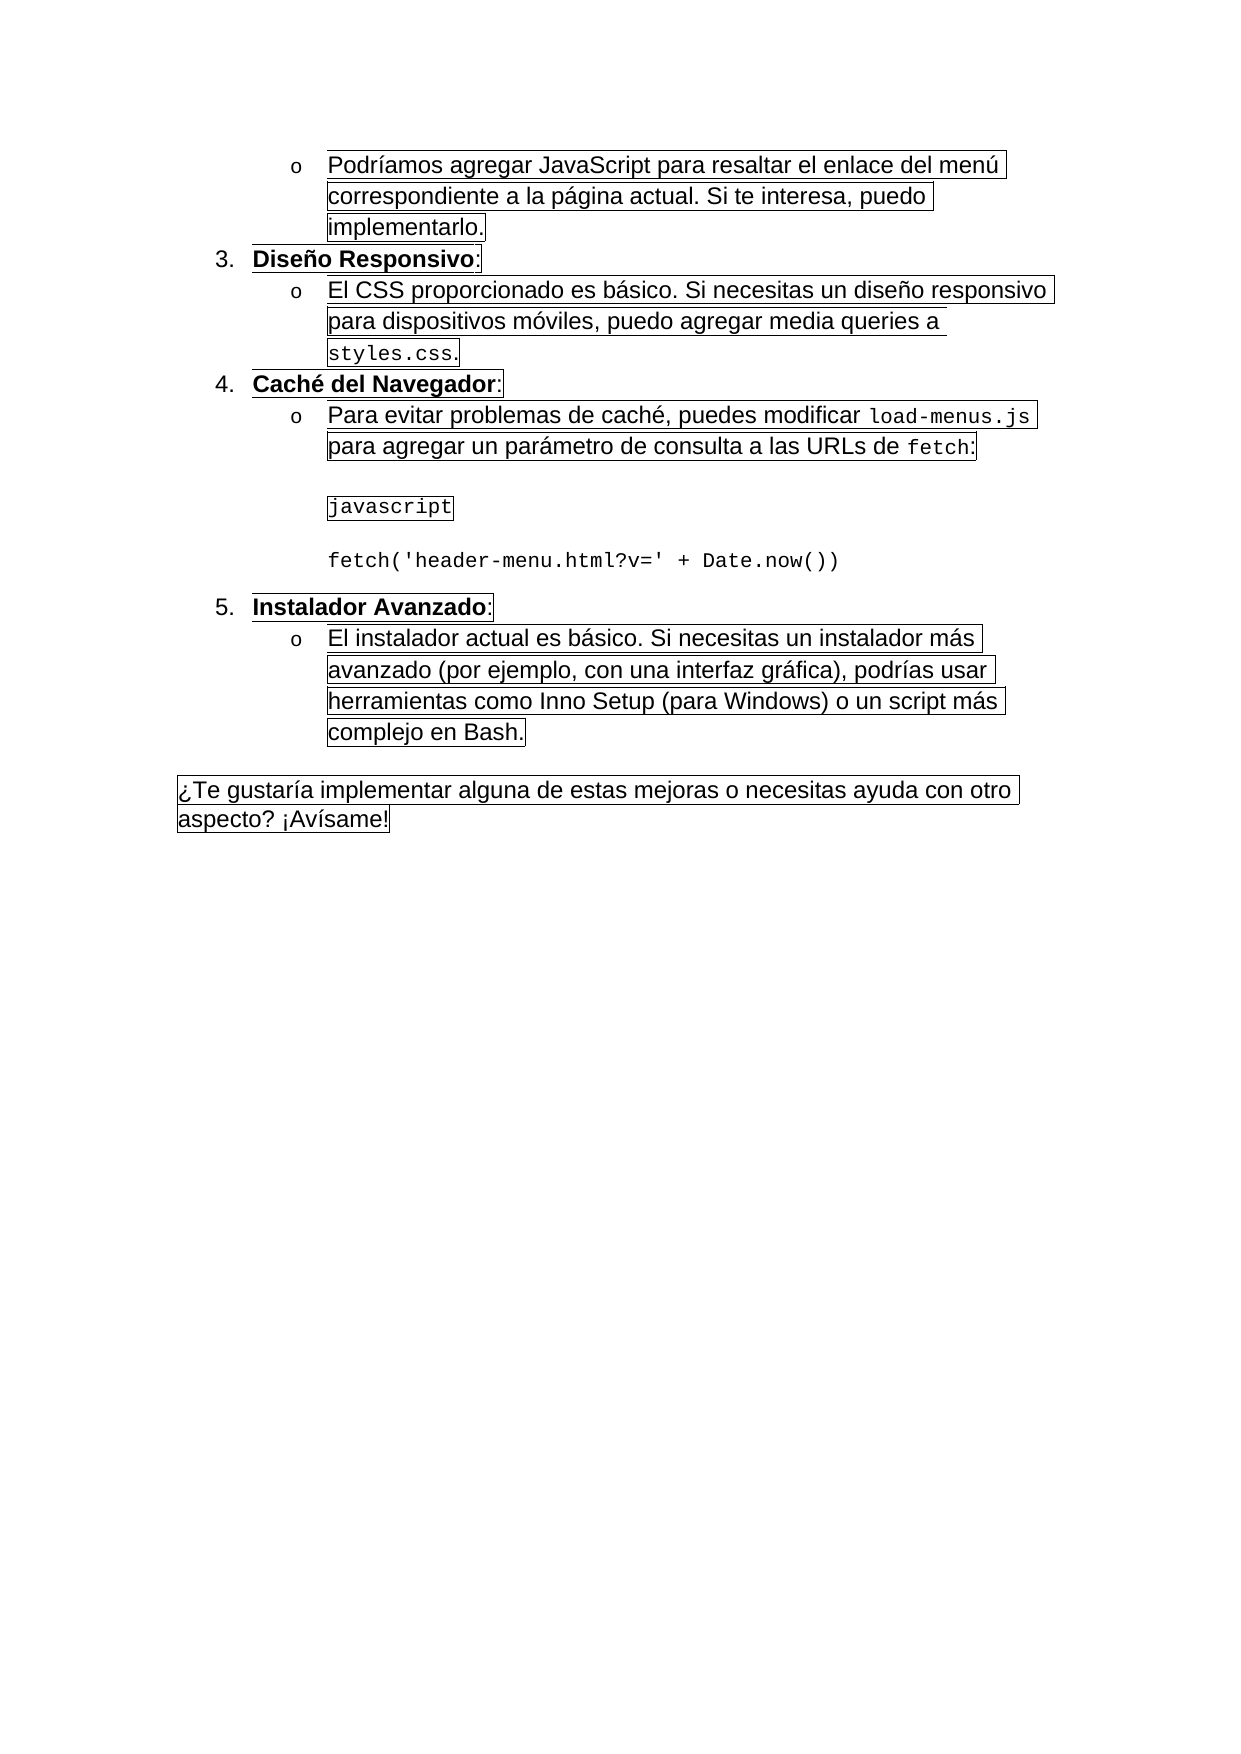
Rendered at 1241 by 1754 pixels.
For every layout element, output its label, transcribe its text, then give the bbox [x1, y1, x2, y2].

text javascript [327, 489, 1063, 521]
text ¿Te gustaría implementar alguna de estas mejoras o necesitas ayuda con otro aspecto? ¡Avísame! [390, 775, 1063, 833]
list Instalador Avanzado: [215, 590, 1063, 621]
list Para evitar problemas de caché, puedes modificar load-menus.js para agregar un parámetro de consulta a las URLs de fetch: [290, 398, 1063, 460]
list Diseño Responsivo: [215, 241, 1063, 273]
text ¿Te gustaría implementar alguna de estas mejoras o necesitas ayuda con otro aspecto? ¡Avísame! [178, 805, 389, 832]
text ¿Te gustaría implementar alguna de estas mejoras o necesitas ayuda con otro aspecto? ¡Avísame! [178, 776, 1019, 804]
list Caché del Navegador: [215, 366, 1063, 398]
list El CSS proporcionado es básico. Si necesitas un diseño responsivo para dispositivos móviles, puedo agregar media queries a styles.css. [290, 273, 1063, 366]
text fetch('header-menu.html?v=' + Date.now()) [327, 550, 1063, 573]
list El instalador actual es básico. Si necesitas un instalador más avanzado (por ejemplo, con una interfaz gráfica), podrías usar herramientas como Inno Setup (para Windows) o un script más complejo en Bash. [290, 621, 1063, 746]
list Podríamos agregar JavaScript para resaltar el enlace del menú correspondiente a la página actual. Si te interesa, puedo implementarlo. [290, 148, 1063, 241]
